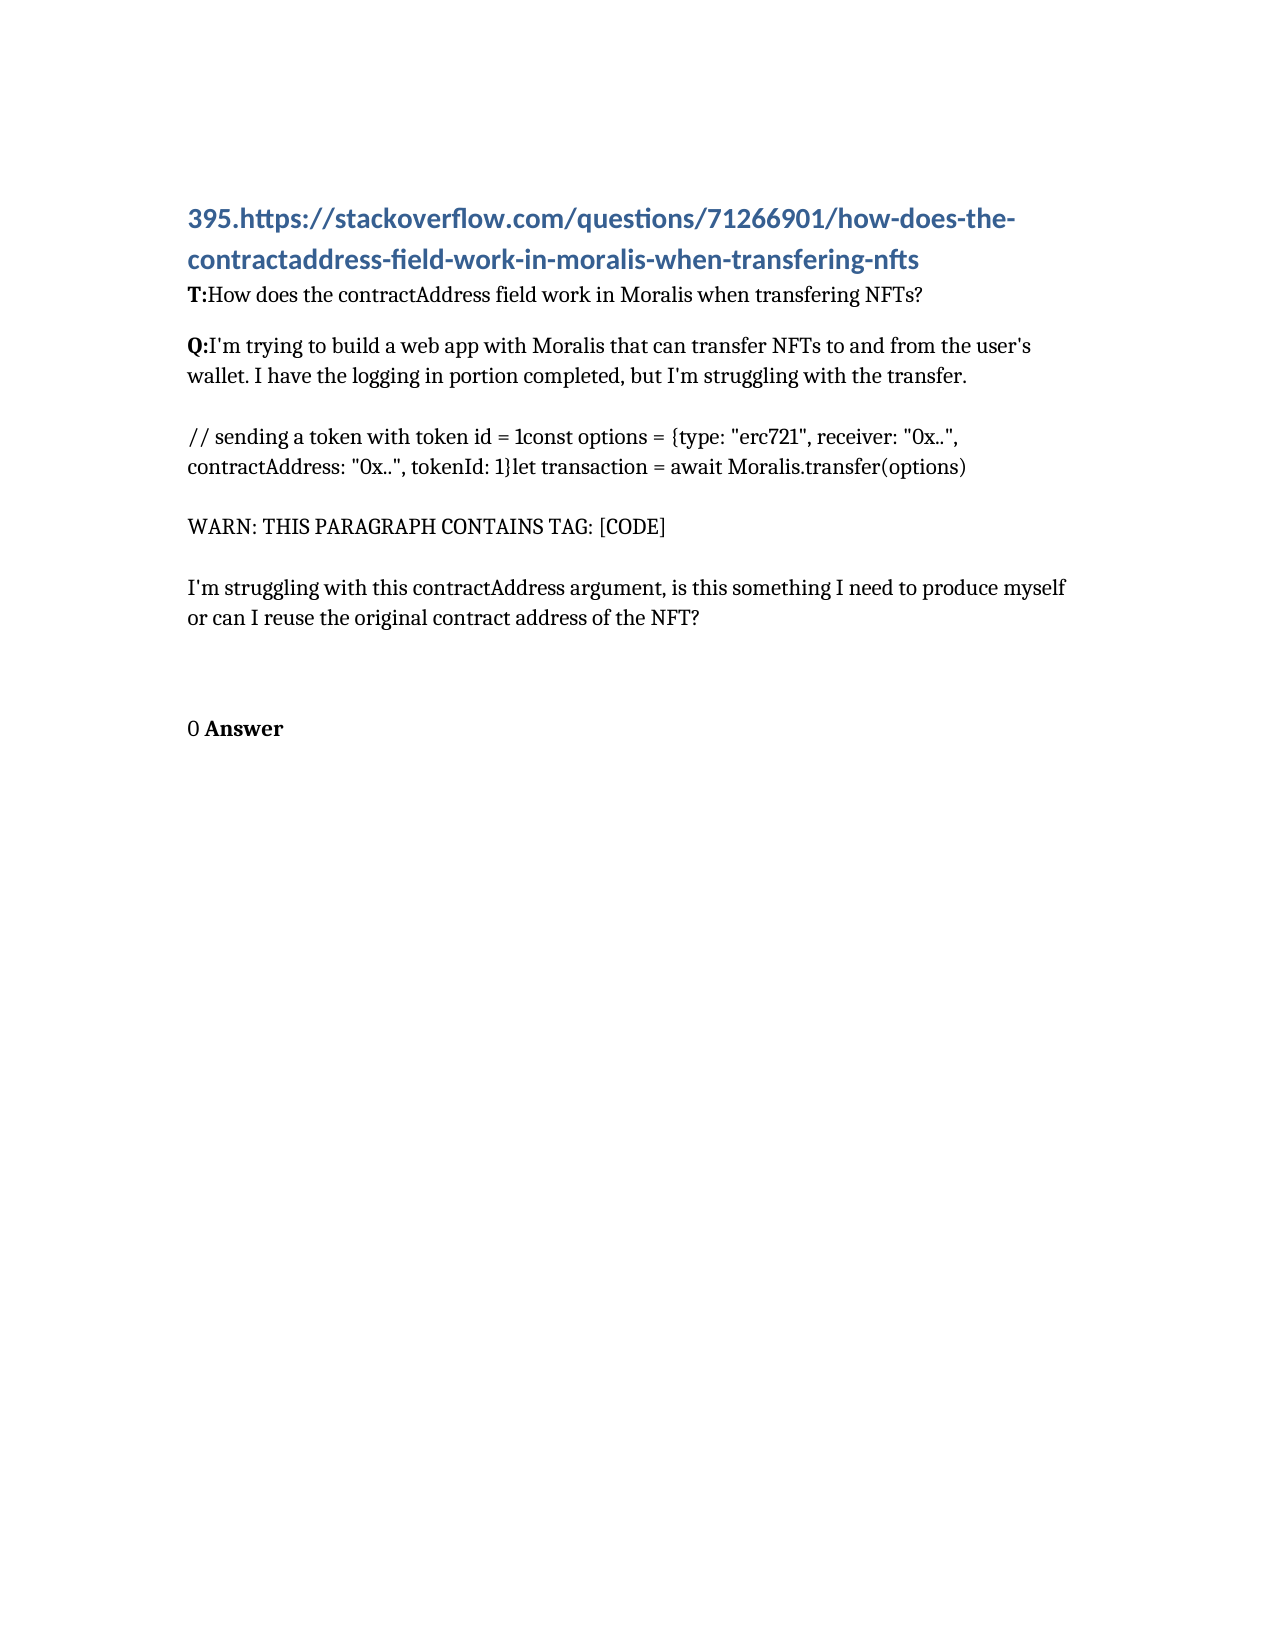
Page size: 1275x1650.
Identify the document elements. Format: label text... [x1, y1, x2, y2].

text T:How does the contractAddress field work in Moralis when transfering NFTs? [187, 282, 1087, 308]
subtitle 395.https://stackoverflow.com/questions/71266901/how-does-the-contractaddress-field-work-in-moralis-when-transfering-nfts [187, 200, 1087, 277]
text 0 Answer [187, 716, 1087, 743]
text Q:I'm trying to build a web app with Moralis that can transfer NFTs to and from the user's wallet. I have the logging in portion completed, but I'm struggling with the transfer. // sending a token with token id = 1const options = {type: "erc721", receiver: "0x..", contractAddress: "0x..", tokenId: 1}let transaction = await Moralis.transfer(options) WARN: THIS PARAGRAPH CONTAINS TAG: [CODE] I'm struggling with this contractAddress argument, is this something I need to produce myself or can I reuse the original contract address of the NFT? [187, 333, 1087, 692]
